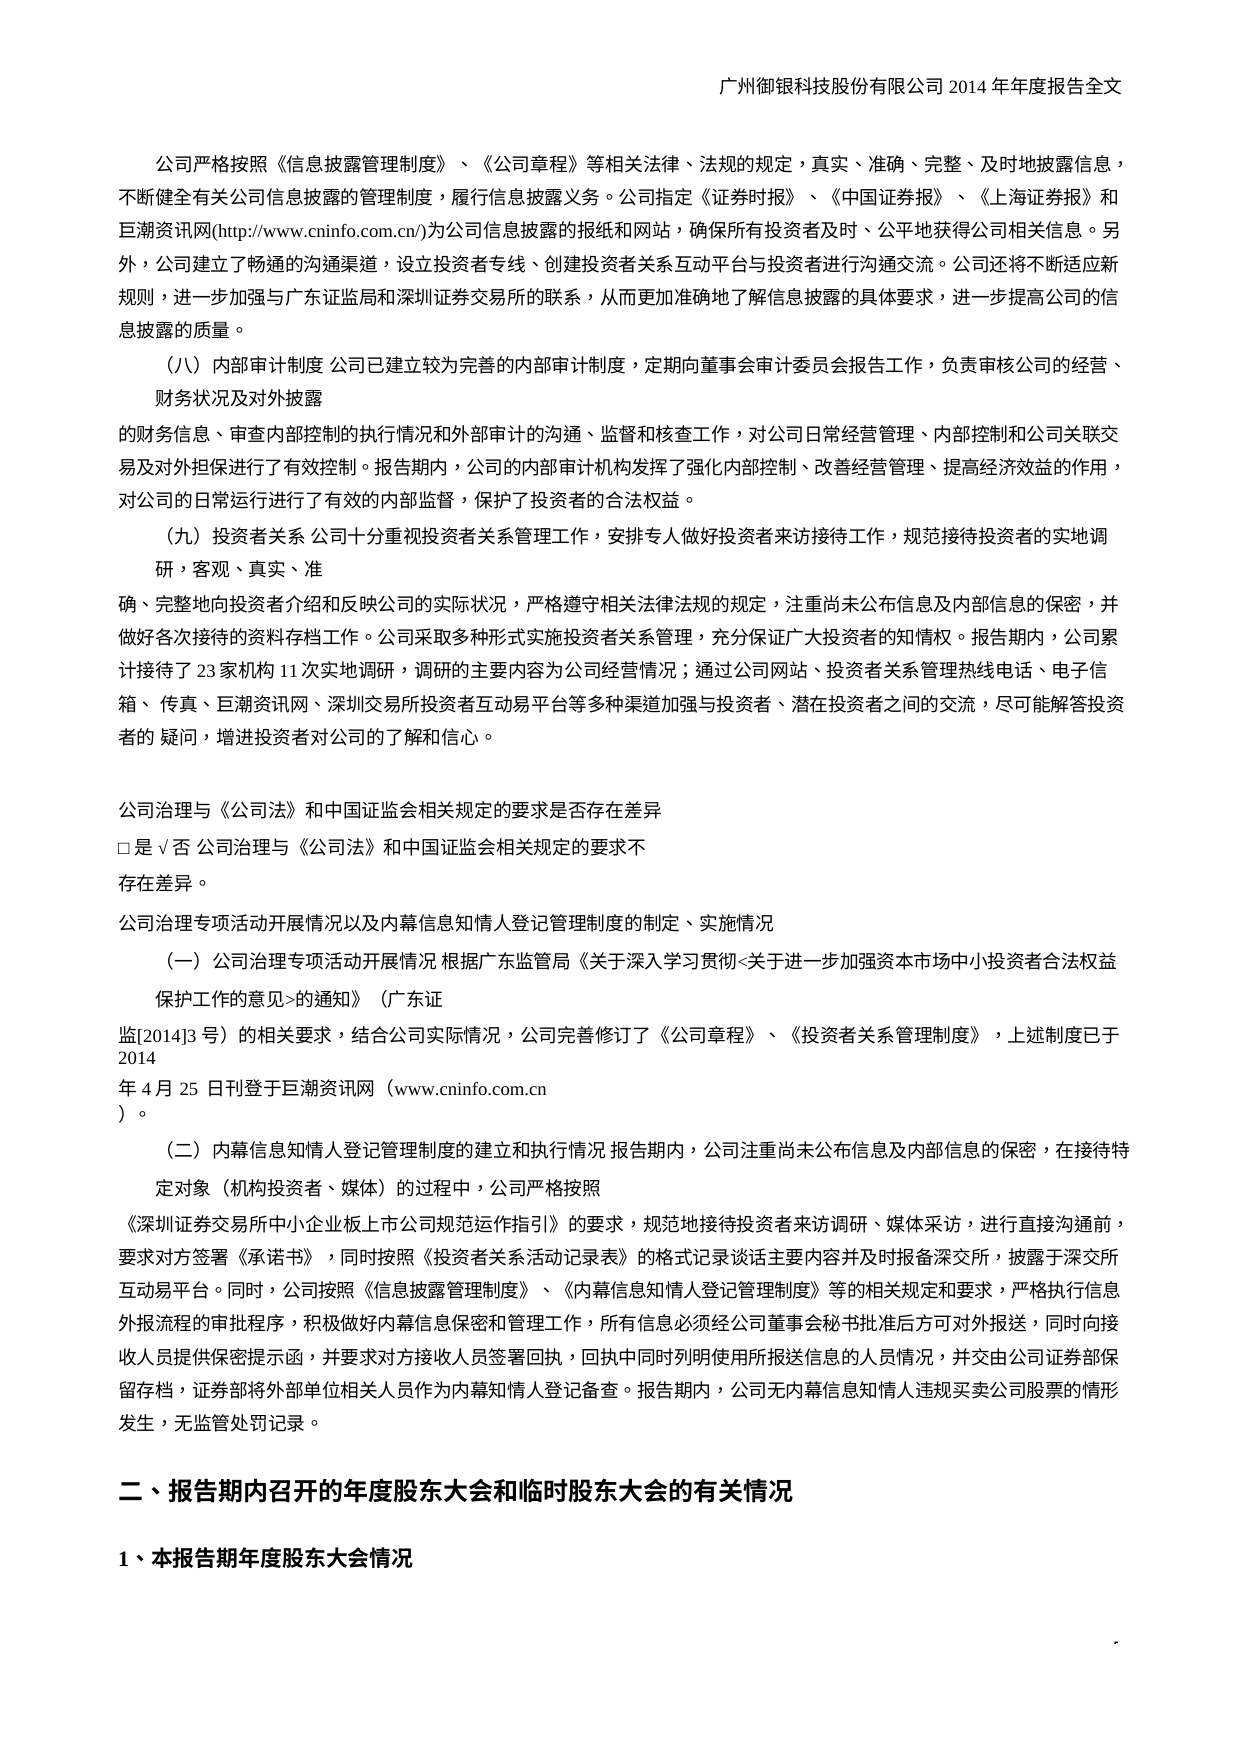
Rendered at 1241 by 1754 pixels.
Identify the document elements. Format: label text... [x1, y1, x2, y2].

text （二）内幕信息知情人登记管理制度的建立和执行情况 报告期内，公司注重尚未公布信息及内部信息的保密，在接待特定对象（机构投资者、媒体）的过程中，公司严格按照 [156, 1137, 1132, 1201]
text 年 4 月 25 日刊登于巨潮资讯网（www.cninfo.com.cn ）。 [118, 1076, 583, 1127]
text 要求对方签署《承诺书》，同时按照《投资者关系活动记录表》的格式记录谈话主要内容并及时报备深交所，披露于深交所 互动易平台。同时，公司按照《信息披露管理制度》、《内幕信息知情人登记管理制度》等的相关规定和要求，严格执行信息 外报流程的审批程序，积极做好内幕信息保密和管理工作，所有信息必须经公司董事会秘书批准后方可对外报送，同时向接 收人员提供保密提示函，并要求对方接收人员签署回执，回执中同时列明使用所报送信息的人员情况，并交由公司证券部保 留存档，证券部将外部单位相关人员作为内幕知情人登记备查。报告期内，公司无内幕信息知情人违规买卖公司股票的情形 发生，无监管处罚记录。 [118, 1244, 1123, 1436]
text □ 是 √ 否 公司治理与《公司法》和中国证监会相关规定的要求不存在差异。 [118, 834, 664, 896]
subtitle 1、本报告期年度股东大会情况 [118, 1543, 583, 1573]
text （九）投资者关系 公司十分重视投资者关系管理工作，安排专人做好投资者来访接待工作，规范接待投资者的实地调研，客观、真实、准 [156, 523, 1132, 582]
text 公司治理专项活动开展情况以及内幕信息知情人登记管理制度的制定、实施情况 [118, 911, 1132, 936]
text 监[2014]3 号）的相关要求，结合公司实际情况，公司完善修订了《公司章程》、《投资者关系管理制度》，上述制度已于 2014 [118, 1025, 1132, 1069]
text 的财务信息、审查内部控制的执行情况和外部审计的沟通、监督和核查工作，对公司日常经营管理、内部控制和公司关联交 易及对外担保进行了有效控制。报告期内，公司的内部审计机构发挥了强化内部控制、改善经营管理、提高经济效益的作用， 对公司的日常运行进行了有效的内部监督，保护了投资者的合法权益。 [118, 421, 1132, 513]
text 确、完整地向投资者介绍和反映公司的实际状况，严格遵守相关法律法规的规定，注重尚未公布信息及内部信息的保密，并 做好各次接待的资料存档工作。公司采取多种形式实施投资者关系管理，充分保证广大投资者的知情权。报告期内，公司累 计接待了23家机构11次实地调研，调研的主要内容为公司经营情况；通过公司网站、投资者关系管理热线电话、电子信箱、 传真、巨潮资讯网、深圳交易所投资者互动易平台等多种渠道加强与投资者、潜在投资者之间的交流，尽可能解答投资者的 疑问，增进投资者对公司的了解和信心。 [118, 592, 1132, 749]
subtitle 二、报告期内召开的年度股东大会和临时股东大会的有关情况 [118, 1474, 1132, 1508]
text （八）内部审计制度 公司已建立较为完善的内部审计制度，定期向董事会审计委员会报告工作，负责审核公司的经营、财务状况及对外披露 [156, 352, 1132, 411]
text 公司治理与《公司法》和中国证监会相关规定的要求是否存在差异 [118, 797, 1132, 823]
text 公司严格按照《信息披露管理制度》、《公司章程》等相关法律、法规的规定，真实、准确、完整、及时地披露信息， 不断健全有关公司信息披露的管理制度，履行信息披露义务。公司指定《证券时报》、《中国证券报》、《上海证券报》和 巨潮资讯网(http://www.cninfo.com.cn/)为公司信息披露的报纸和网站，确保所有投资者及时、公平地获得公司相关信息。另 外，公司建立了畅通的沟通渠道，设立投资者专线、创建投资者关系互动平台与投资者进行沟通交流。公司还将不断适应新 规则，进一步加强与广东证监局和深圳证券交易所的联系，从而更加准确地了解信息披露的具体要求，进一步提高公司的信 息披露的质量。 [118, 151, 1132, 343]
text （一）公司治理专项活动开展情况 根据广东监管局《关于深入学习贯彻<关于进一步加强资本市场中小投资者合法权益保护工作的意见>的通知》（广东证 [156, 948, 1132, 1012]
text 《深圳证券交易所中小企业板上市公司规范运作指引》的要求，规范地接待投资者来访调研、媒体采访，进行直接沟通前， [118, 1213, 1180, 1236]
